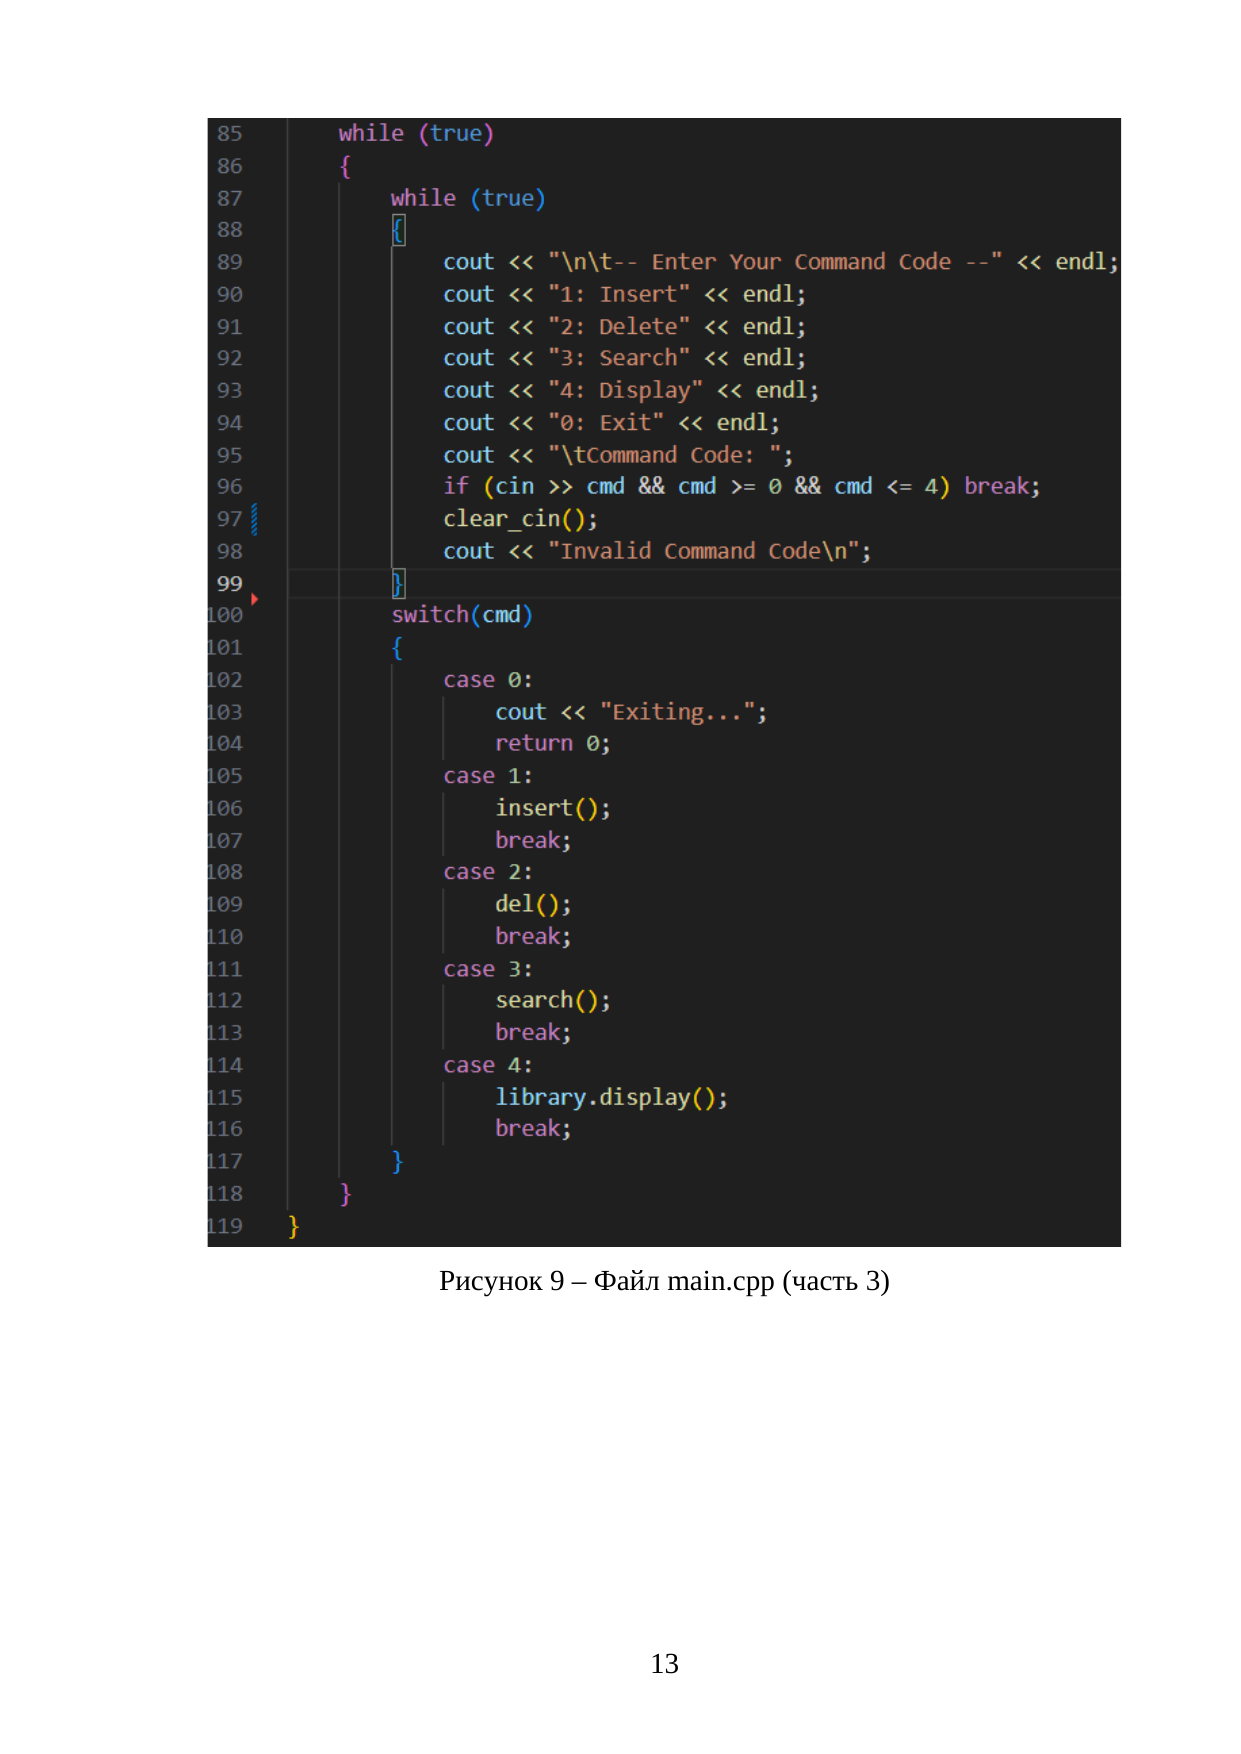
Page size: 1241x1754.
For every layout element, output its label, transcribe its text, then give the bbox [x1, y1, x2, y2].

picture [207, 118, 1122, 1247]
text Рисунок 9 – Файл main.cpp (часть 3) [177, 1263, 1152, 1297]
